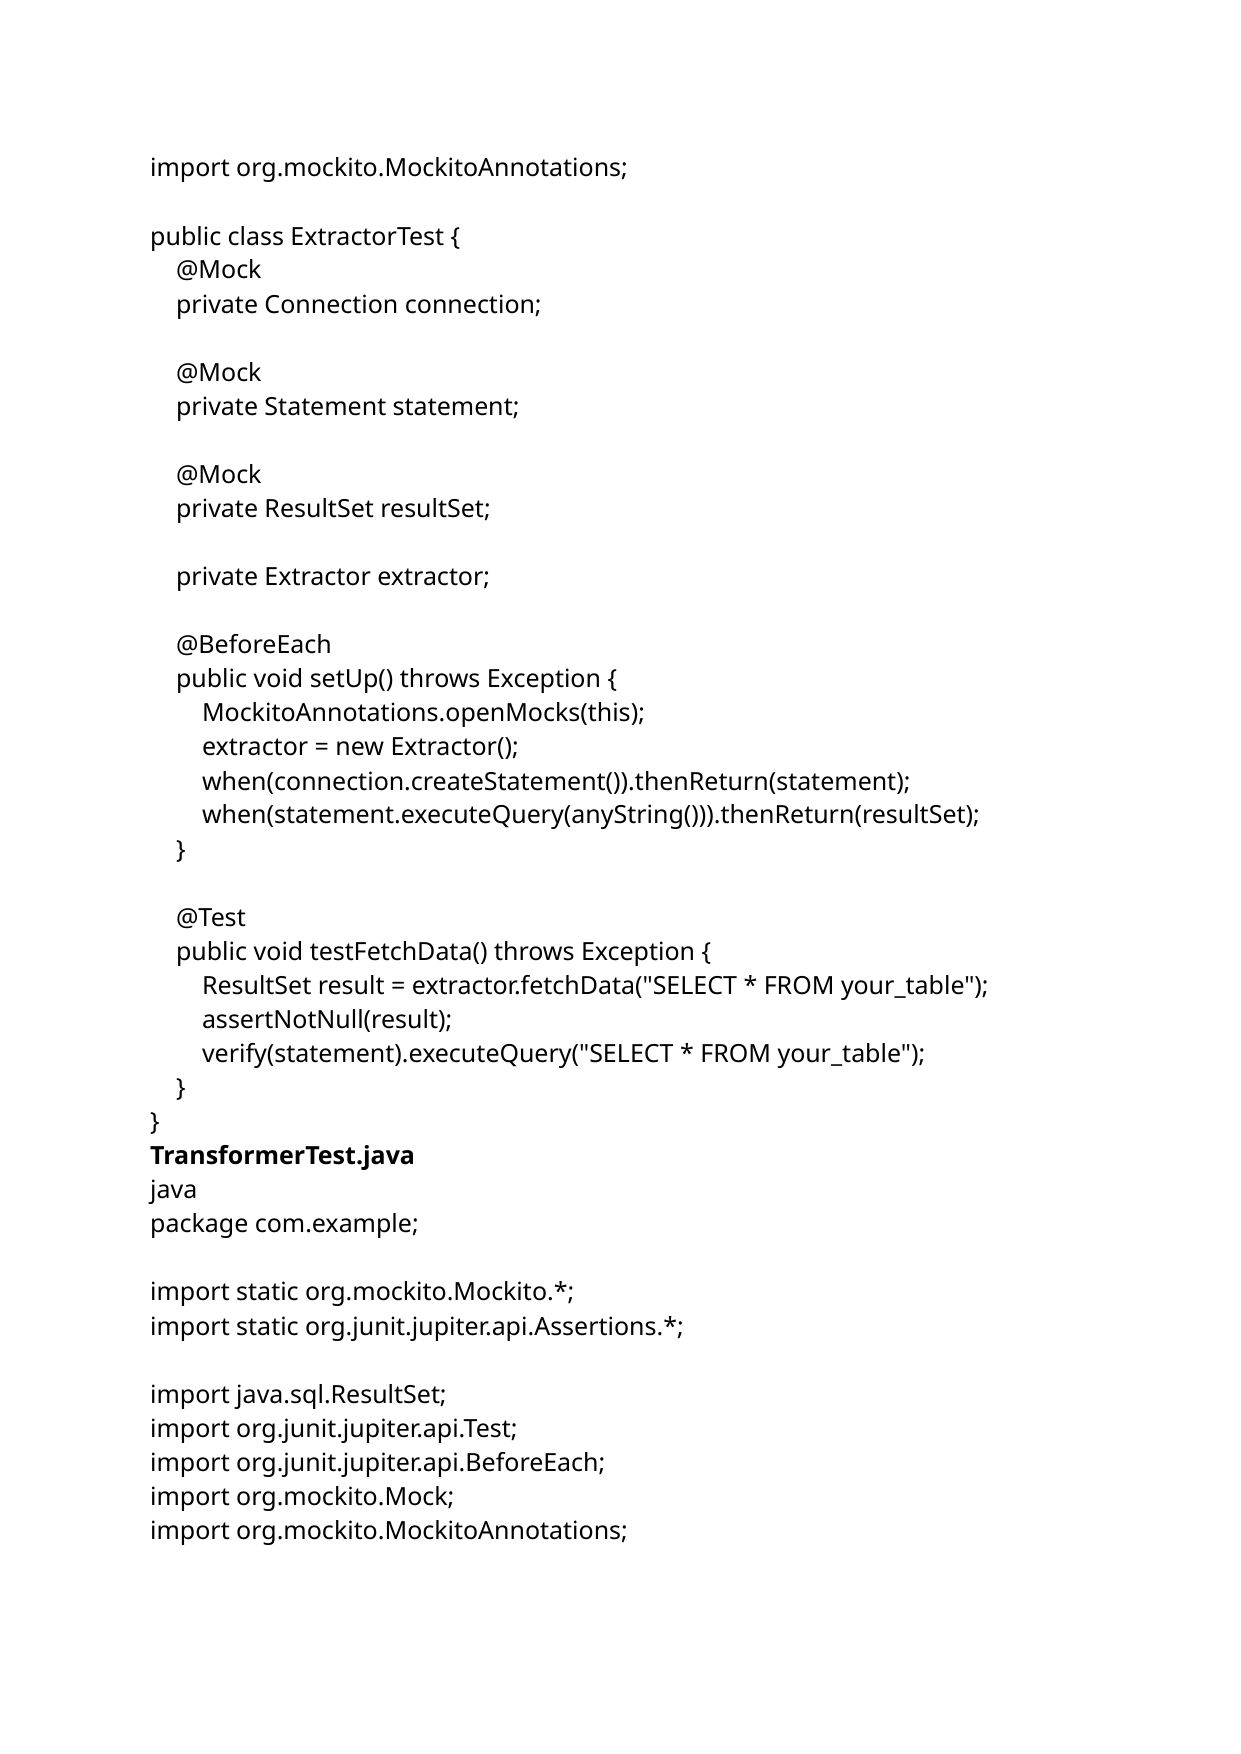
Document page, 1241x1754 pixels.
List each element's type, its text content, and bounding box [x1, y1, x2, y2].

text verify(statement).executeQuery("SELECT * FROM your_table"); [150, 1036, 1090, 1070]
text import static org.mockito.Mockito.*; [150, 1274, 1090, 1308]
text private Extractor extractor; [150, 559, 1090, 593]
text private ResultSet resultSet; [150, 491, 1090, 525]
text import org.junit.jupiter.api.Test; [150, 1410, 1090, 1444]
text import static org.junit.jupiter.api.Assertions.*; [150, 1308, 1090, 1342]
text import java.sql.ResultSet; [150, 1376, 1090, 1410]
text public class ExtractorTest { [150, 218, 1090, 252]
text } [150, 1070, 1090, 1104]
text import org.junit.jupiter.api.BeforeEach; [150, 1444, 1090, 1478]
text when(connection.createStatement()).thenReturn(statement); [150, 763, 1090, 797]
text java [150, 1172, 1090, 1206]
text @BeforeEach [150, 627, 1090, 661]
text private Connection connection; [150, 286, 1090, 320]
text extractor = new Extractor(); [150, 729, 1090, 763]
text @Mock [150, 354, 1090, 388]
text import org.mockito.MockitoAnnotations; [150, 150, 1090, 184]
text MockitoAnnotations.openMocks(this); [150, 695, 1090, 729]
text private Statement statement; [150, 388, 1090, 422]
text package com.example; [150, 1206, 1090, 1240]
text assertNotNull(result); [150, 1002, 1090, 1036]
text public void setUp() throws Exception { [150, 661, 1090, 695]
text ResultSet result = extractor.fetchData("SELECT * FROM your_table"); [150, 967, 1090, 1002]
text @Mock [150, 252, 1090, 286]
text @Mock [150, 457, 1090, 491]
text when(statement.executeQuery(anyString())).thenReturn(resultSet); [150, 797, 1090, 831]
text TransformerTest.java [150, 1138, 1090, 1172]
text import org.mockito.MockitoAnnotations; [150, 1512, 1090, 1547]
text public void testFetchData() throws Exception { [150, 933, 1090, 967]
text } [150, 1104, 1090, 1138]
text import org.mockito.Mock; [150, 1478, 1090, 1512]
text } [150, 831, 1090, 865]
text @Test [150, 899, 1090, 933]
